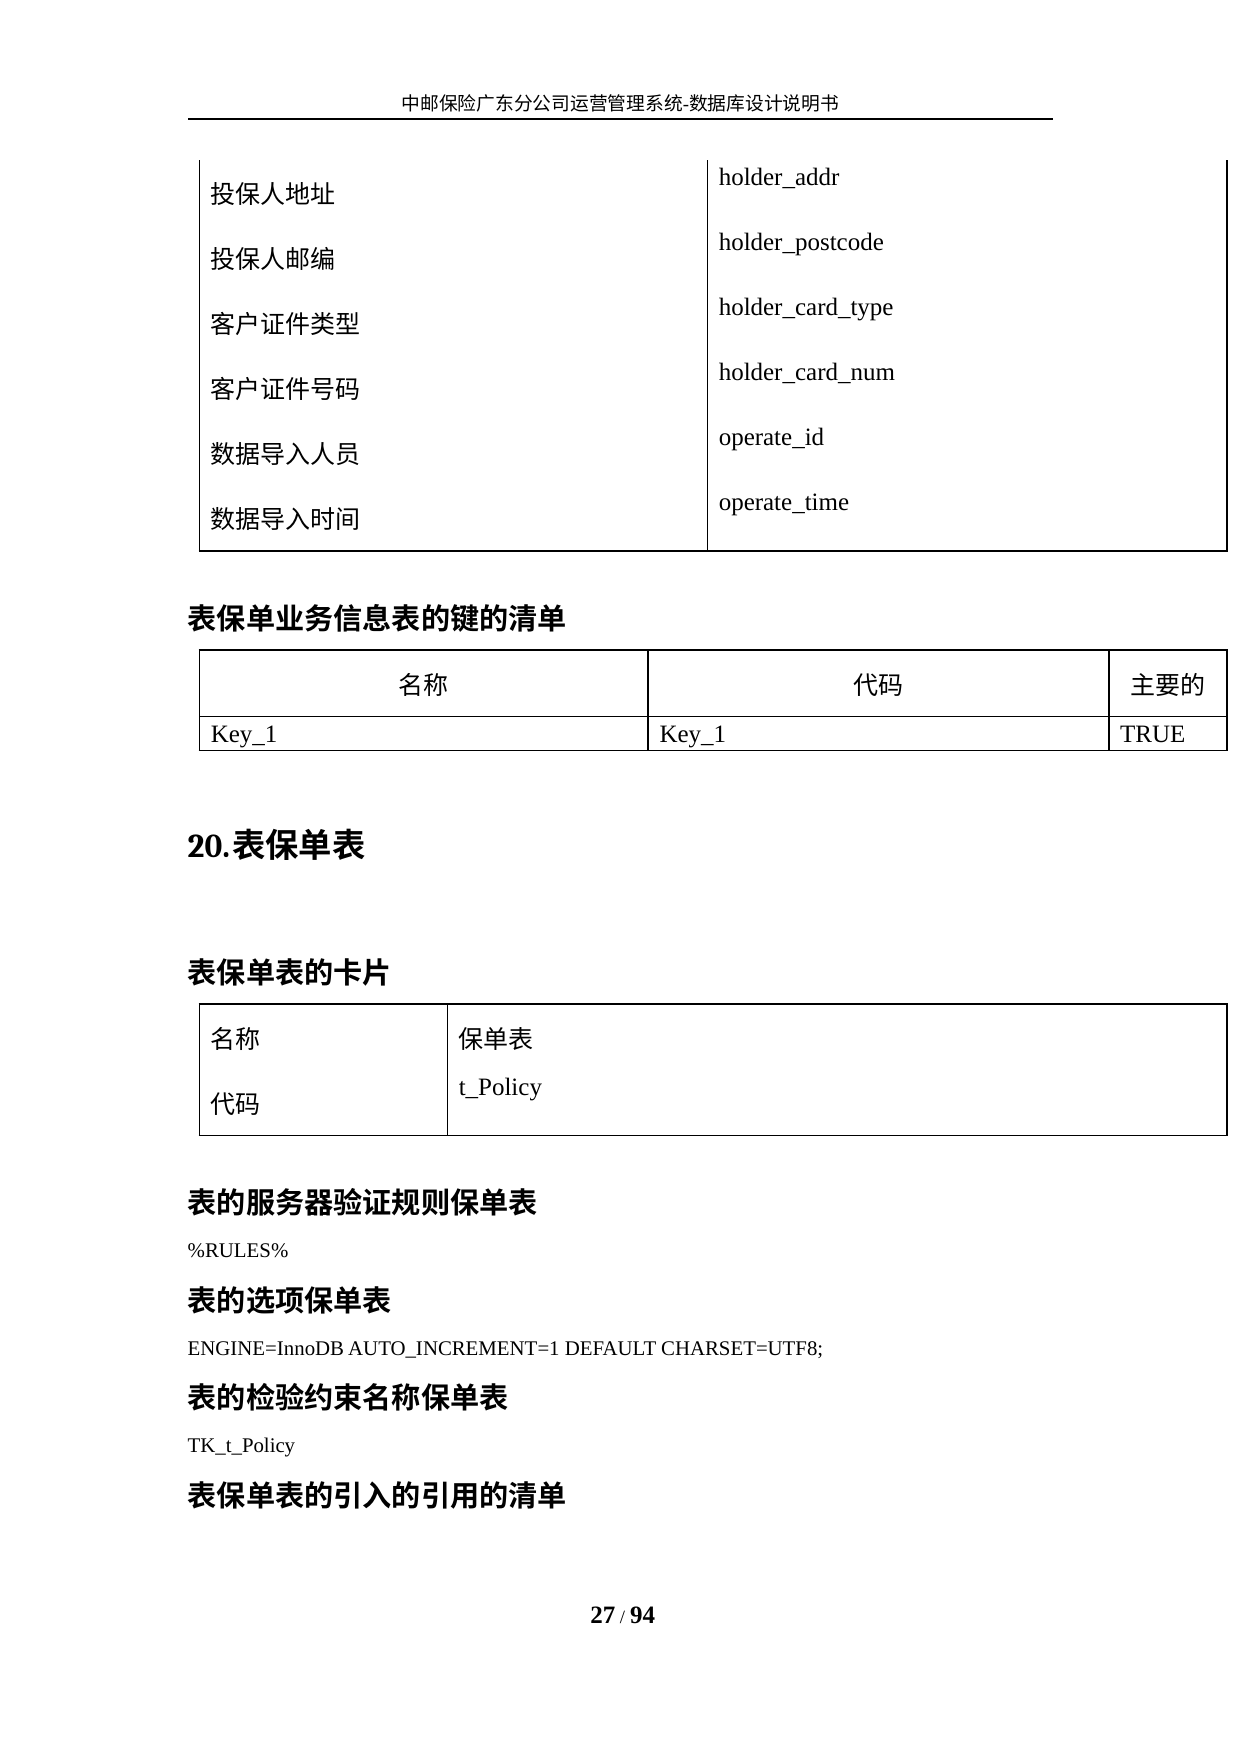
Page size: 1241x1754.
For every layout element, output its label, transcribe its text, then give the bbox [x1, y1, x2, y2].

table_cell holder_card_type [708, 290, 1226, 355]
table_header 代码 [649, 651, 1108, 716]
text 表的检验约束名称保单表 [187, 1364, 1053, 1429]
table_cell t_Policy [448, 1070, 1226, 1135]
table_cell 客户证件号码 [200, 355, 707, 420]
table_cell TRUE [1110, 717, 1226, 750]
text %RULES% [187, 1234, 1053, 1266]
table_cell Key_1 [649, 717, 1108, 750]
table_cell 代码 [200, 1070, 447, 1135]
table_cell operate_time [708, 485, 1226, 550]
table_cell holder_addr [708, 160, 1226, 225]
table_header 名称 [200, 1005, 447, 1070]
table_cell 投保人邮编 [200, 225, 707, 290]
text ENGINE=InnoDB AUTO_INCREMENT=1 DEFAULT CHARSET=UTF8; [187, 1331, 1053, 1364]
table_cell holder_card_num [708, 355, 1226, 420]
text 表的服务器验证规则保单表 [187, 1169, 1053, 1234]
subtitle 表保单表 [187, 811, 1053, 876]
table_cell 数据导入人员 [200, 420, 707, 485]
text 表的选项保单表 [187, 1266, 1053, 1331]
text 表保单业务信息表的键的清单 [187, 584, 1053, 649]
table_cell operate_id [708, 420, 1226, 485]
table_cell 客户证件类型 [200, 290, 707, 355]
table_cell Key_1 [200, 717, 647, 750]
table_cell 投保人地址 [200, 160, 707, 225]
text TK_t_Policy [187, 1429, 1053, 1461]
table_header 主要的 [1110, 651, 1226, 716]
text 表保单表的卡片 [187, 938, 1053, 1003]
text 表保单表的引入的引用的清单 [187, 1461, 1053, 1526]
table_cell 数据导入时间 [200, 485, 707, 550]
table_header 保单表 [448, 1005, 1226, 1070]
table_header 名称 [200, 651, 647, 716]
table_cell holder_postcode [708, 225, 1226, 290]
